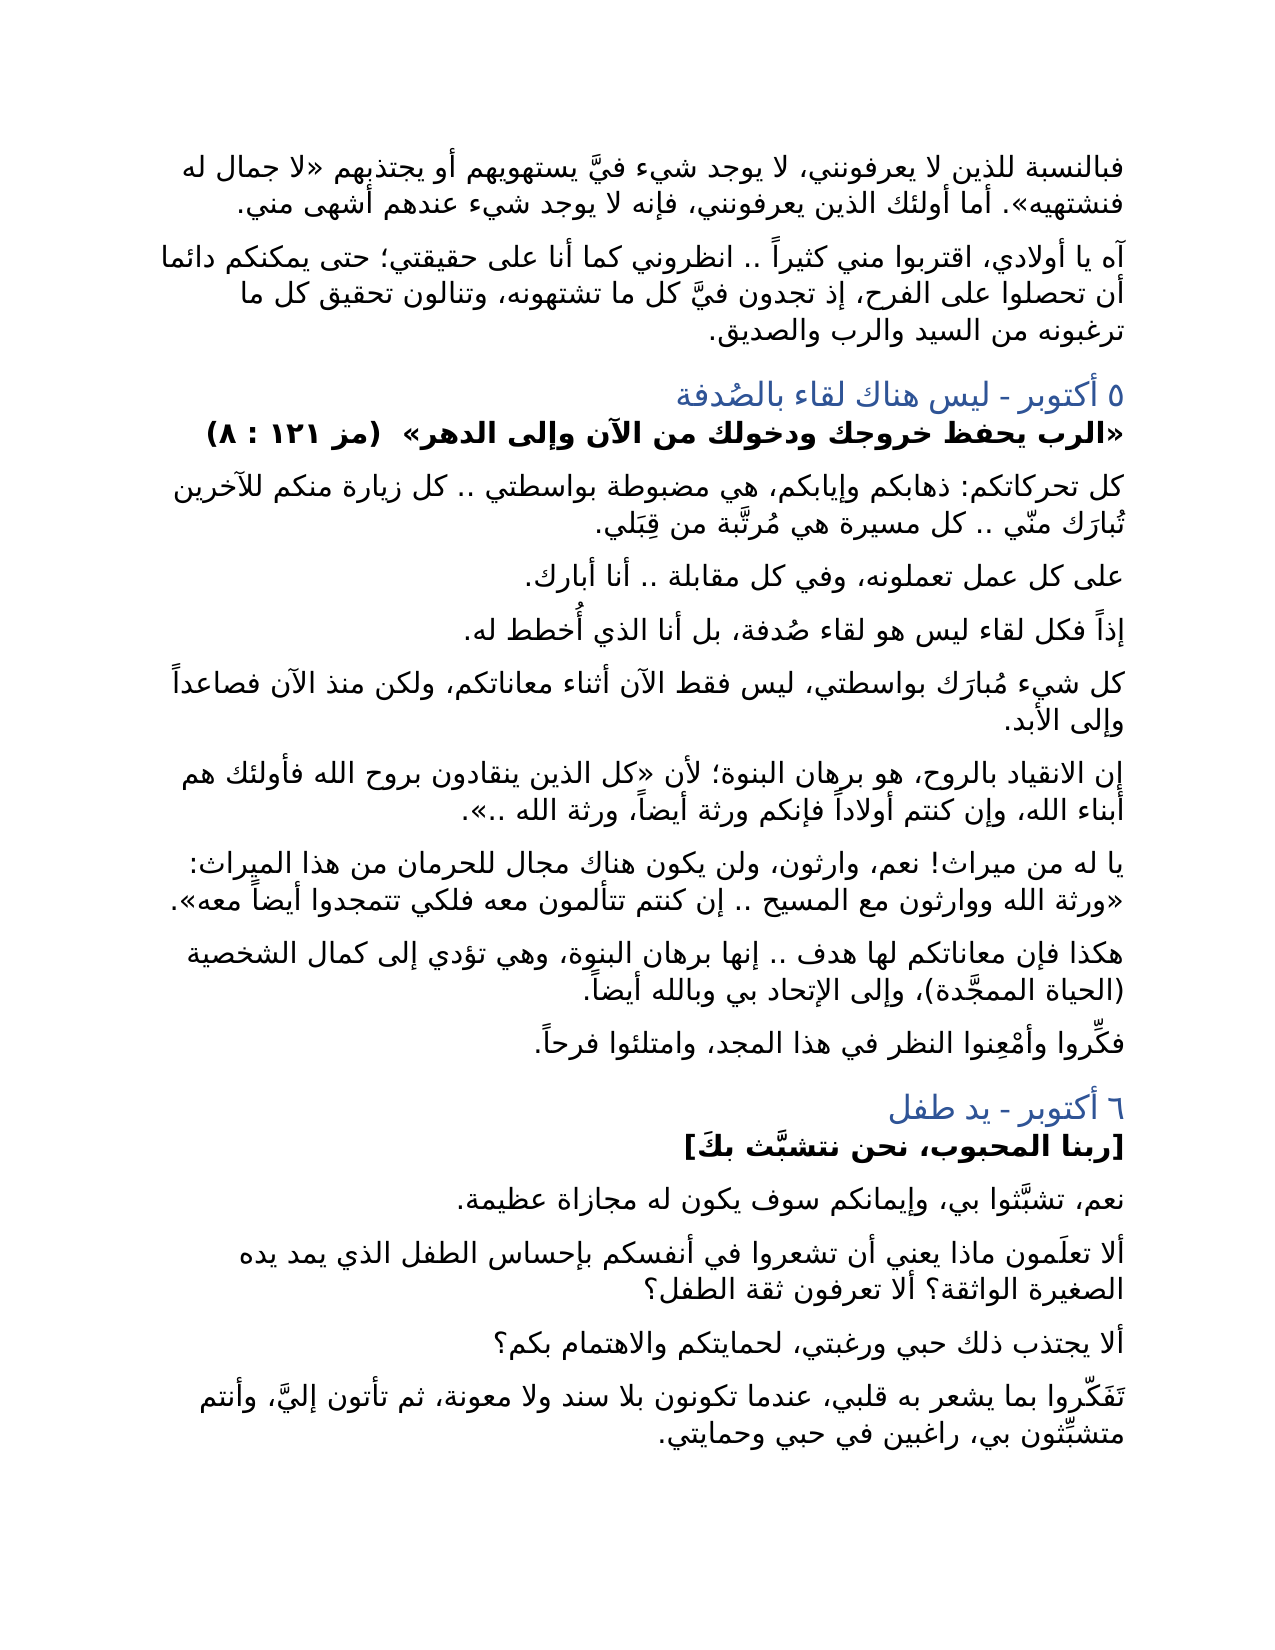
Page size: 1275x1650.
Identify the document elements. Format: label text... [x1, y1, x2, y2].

text على كل عمل تعملونه، وفي كل مقابلة .. أنا أبارك. [150, 560, 1125, 594]
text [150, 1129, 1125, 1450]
text إذاً فكل لقاء ليس هو لقاء صُدفة، بل أنا الذي أُخطط له. [150, 613, 1125, 647]
subtitle ٥ أكتوبر - ليس هناك لقاء بالصُدفة [150, 375, 1125, 413]
text إن الانقياد بالروح، هو برهان البنوة؛ لأن «كل الذين ينقادون بروح الله فأولئك هم أبناء الله، وإن كنتم أولاداً فإنكم ورثة أيضاً، ورثة الله ..». [150, 756, 1125, 827]
text كل تحركاتكم: ذهابكم وإيابكم، هي مضبوطة بواسطتي .. كل زيارة منكم للآخرين تُبارَك منّي .. كل مسيرة هي مُرتَّبة من قِبَلي. [150, 470, 1125, 540]
text فبالنسبة للذين لا يعرفونني، لا يوجد شيء فيَّ يستهويهم أو يجتذبهم «لا جمال له فنشتهيه». أما أولئك الذين يعرفونني، فإنه لا يوجد شيء عندهم أشهى مني. [150, 150, 1125, 221]
text «الرب يحفظ خروجك ودخولك من الآن وإلى الدهر» (مز ١٢١ : ٨) [150, 416, 1125, 450]
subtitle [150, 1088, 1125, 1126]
text آه يا أولادي، اقتربوا مني كثيراً .. انظروني كما أنا على حقيقتي؛ حتى يمكنكم دائما أن تحصلوا على الفرح، إذ تجدون فيَّ كل ما تشتهونه، وتنالون تحقيق كل ما ترغبونه من السيد والرب والصديق. [150, 240, 1125, 347]
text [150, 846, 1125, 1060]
text كل شيء مُبارَك بواسطتي، ليس فقط الآن أثناء معاناتكم، ولكن منذ الآن فصاعداً وإلى الأبد. [150, 666, 1125, 737]
